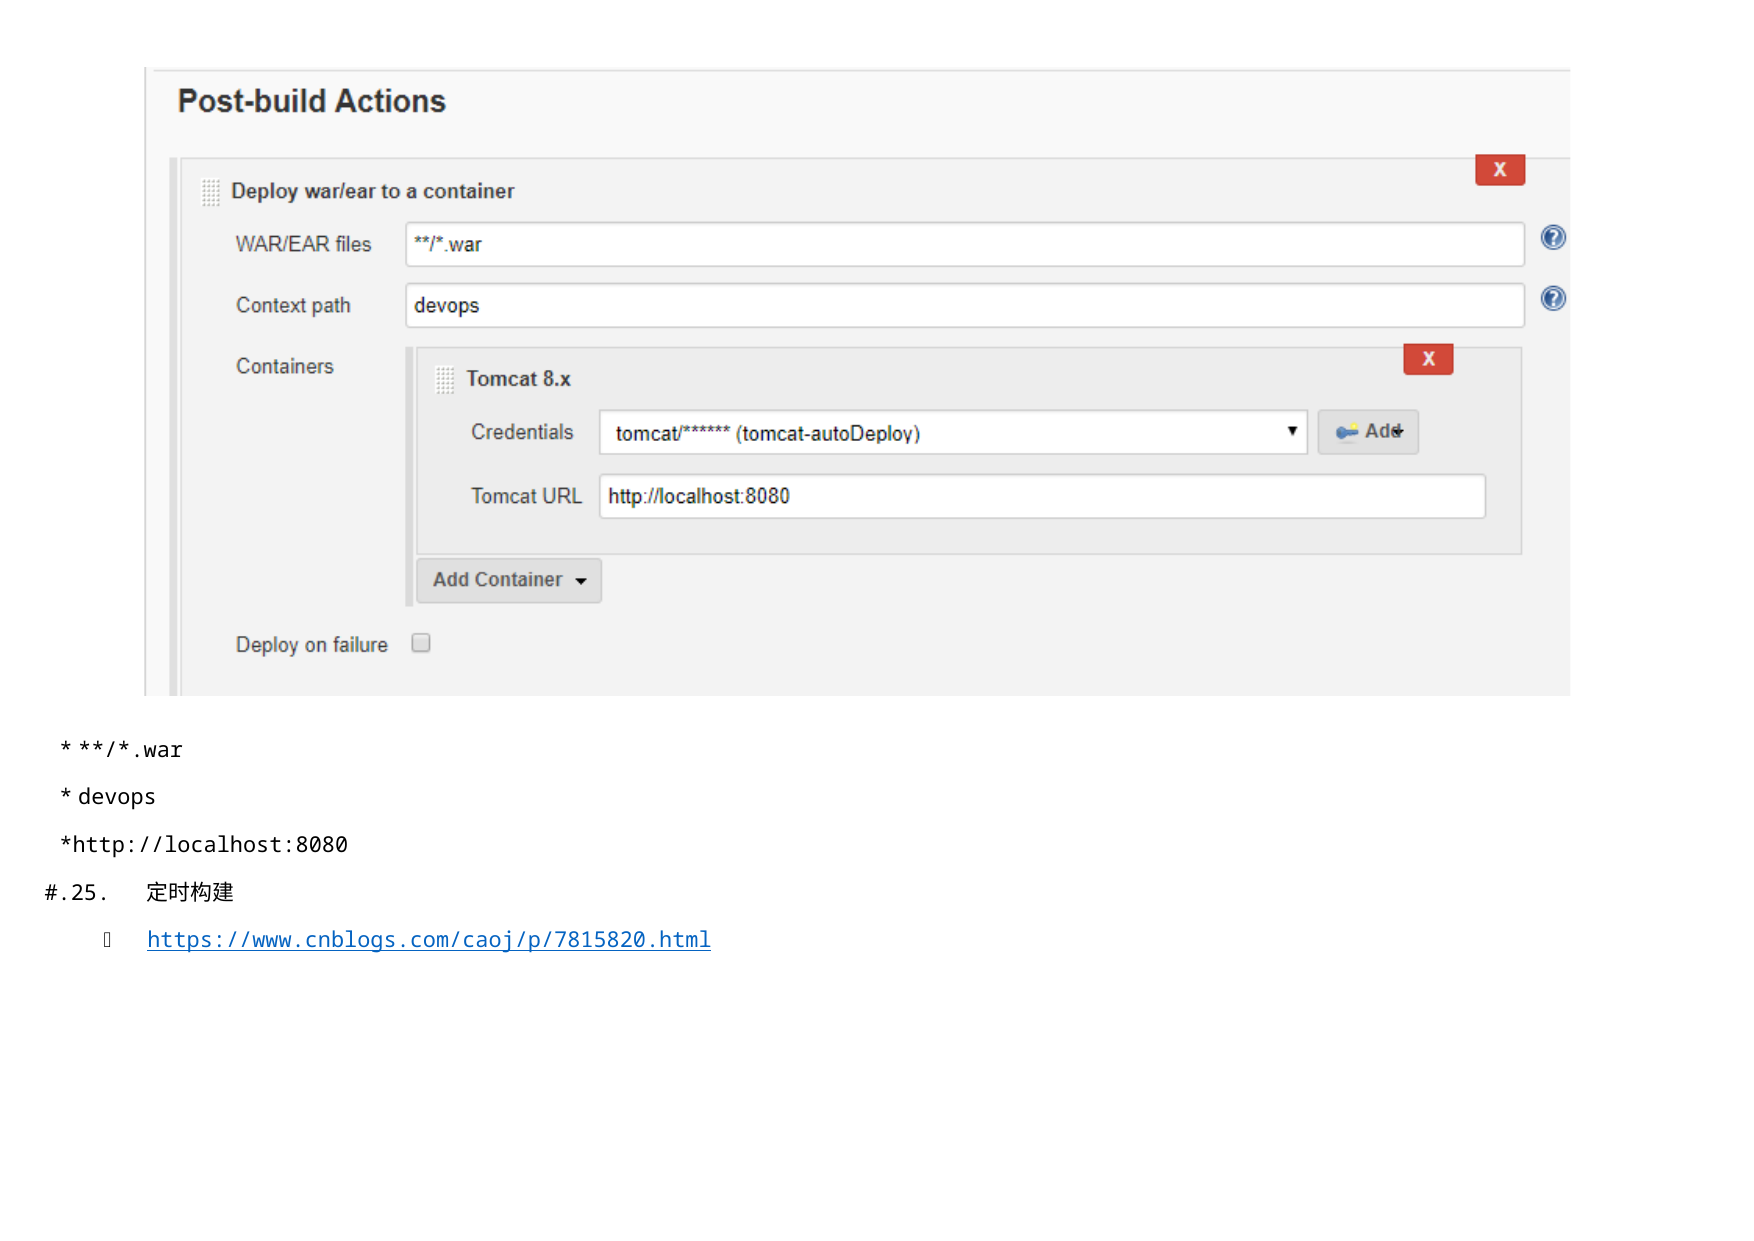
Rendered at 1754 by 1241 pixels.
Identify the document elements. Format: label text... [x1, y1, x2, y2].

list https://www.cnblogs.com/caoj/p/7815820.html [103, 923, 1695, 956]
picture [140, 67, 1571, 696]
text * devops [59, 780, 1695, 812]
list 定时构建 [44, 875, 1695, 907]
text *http://localhost:8080 [59, 827, 1695, 860]
text * **/*.war [59, 732, 1695, 765]
